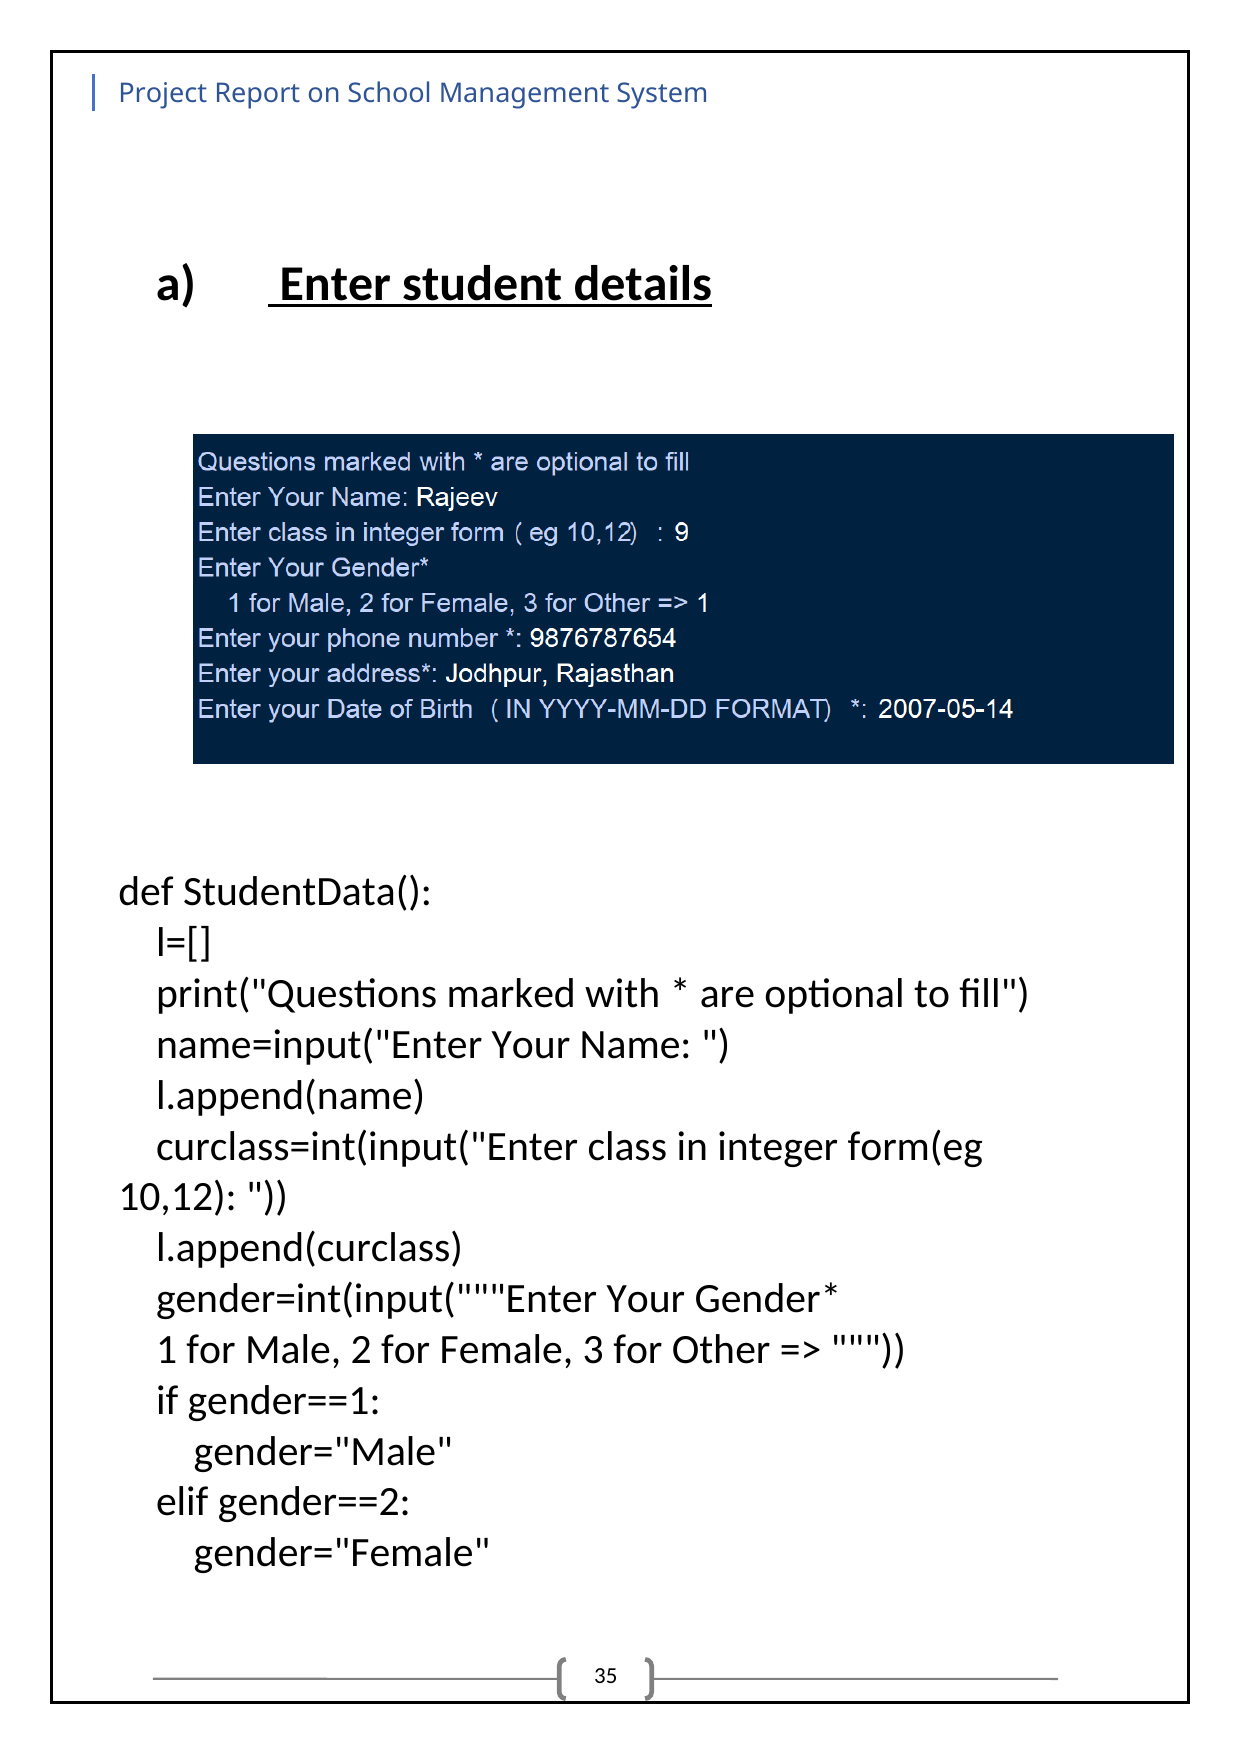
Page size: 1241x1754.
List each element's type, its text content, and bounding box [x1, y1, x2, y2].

text l.append(curclass) [118, 1221, 1093, 1272]
text elif gender==2: [118, 1475, 1093, 1526]
text l.append(name) [118, 1069, 1093, 1119]
text gender="Female" [118, 1526, 1093, 1577]
text if gender==1: [118, 1374, 1093, 1424]
text name=input("Enter Your Name: ") [118, 1018, 1093, 1069]
picture [193, 434, 1174, 764]
list Enter student details [156, 252, 1093, 313]
text curclass=int(input("Enter class in integer form(eg 10,12): ")) [118, 1119, 1093, 1221]
text gender="Male" [118, 1424, 1093, 1475]
text l=[] [118, 916, 1093, 967]
text print("Questions marked with * are optional to fill") [118, 967, 1093, 1018]
text def StudentData(): [118, 865, 1093, 916]
text 1 for Male, 2 for Female, 3 for Other => """)) [118, 1323, 1093, 1374]
text gender=int(input("""Enter Your Gender* [118, 1272, 1093, 1323]
